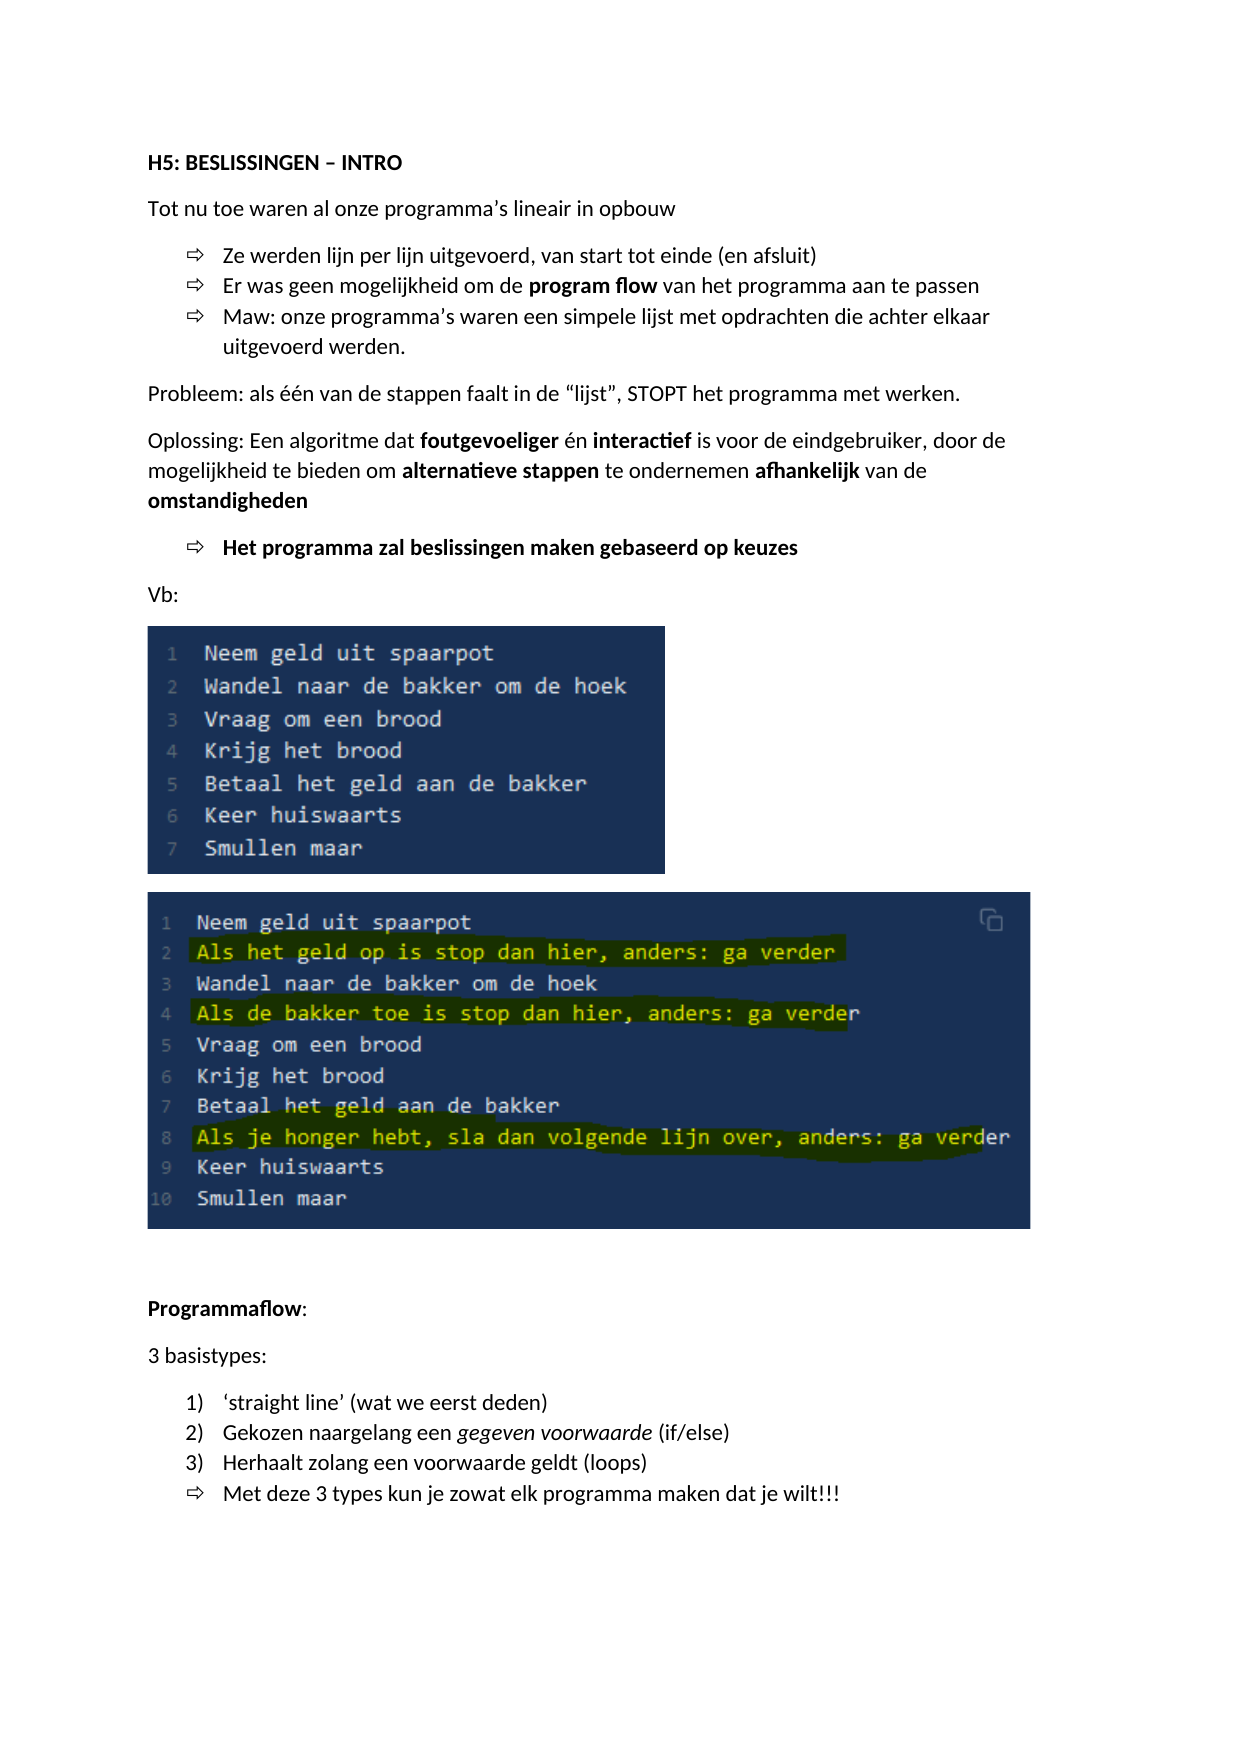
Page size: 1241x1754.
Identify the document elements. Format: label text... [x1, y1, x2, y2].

list Maw: onze programma’s waren een simpele lijst met opdrachten die achter elkaar uitgevoerd werden. [185, 302, 1093, 360]
text Programmaflow: [148, 1294, 1093, 1322]
text Probleem: als één van de stappen faalt in de “lijst”, STOPT het programma met werken. [148, 379, 1093, 407]
text Oplossing: Een algoritme dat foutgevoeliger én interactief is voor de eindgebruiker, door de mogelijkheid te bieden om alternatieve stappen te ondernemen afhankelijk van de omstandigheden [148, 426, 1093, 514]
list Gekozen naargelang een gegeven voorwaarde (if/else) [185, 1418, 1093, 1446]
text Tot nu toe waren al onze programma’s lineair in opbouw [148, 194, 1093, 222]
list Herhaalt zolang een voorwaarde geldt (loops) [185, 1448, 1093, 1477]
list Met deze 3 types kun je zowat elk programma maken dat je wilt!!! [185, 1479, 1093, 1507]
text 3 basistypes: [148, 1341, 1093, 1369]
list ‘straight line’ (wat we eerst deden) [185, 1388, 1093, 1416]
list Ze werden lijn per lijn uitgevoerd, van start tot einde (en afsluit) [185, 241, 1093, 269]
list Het programma zal beslissingen maken gebaseerd op keuzes [185, 533, 1093, 561]
list Er was geen mogelijkheid om de program flow van het programma aan te passen [185, 272, 1093, 299]
picture [147, 626, 665, 874]
text Vb: [148, 580, 1093, 608]
picture [147, 892, 1031, 1229]
text H5: BESLISSINGEN – INTRO [148, 148, 1093, 176]
